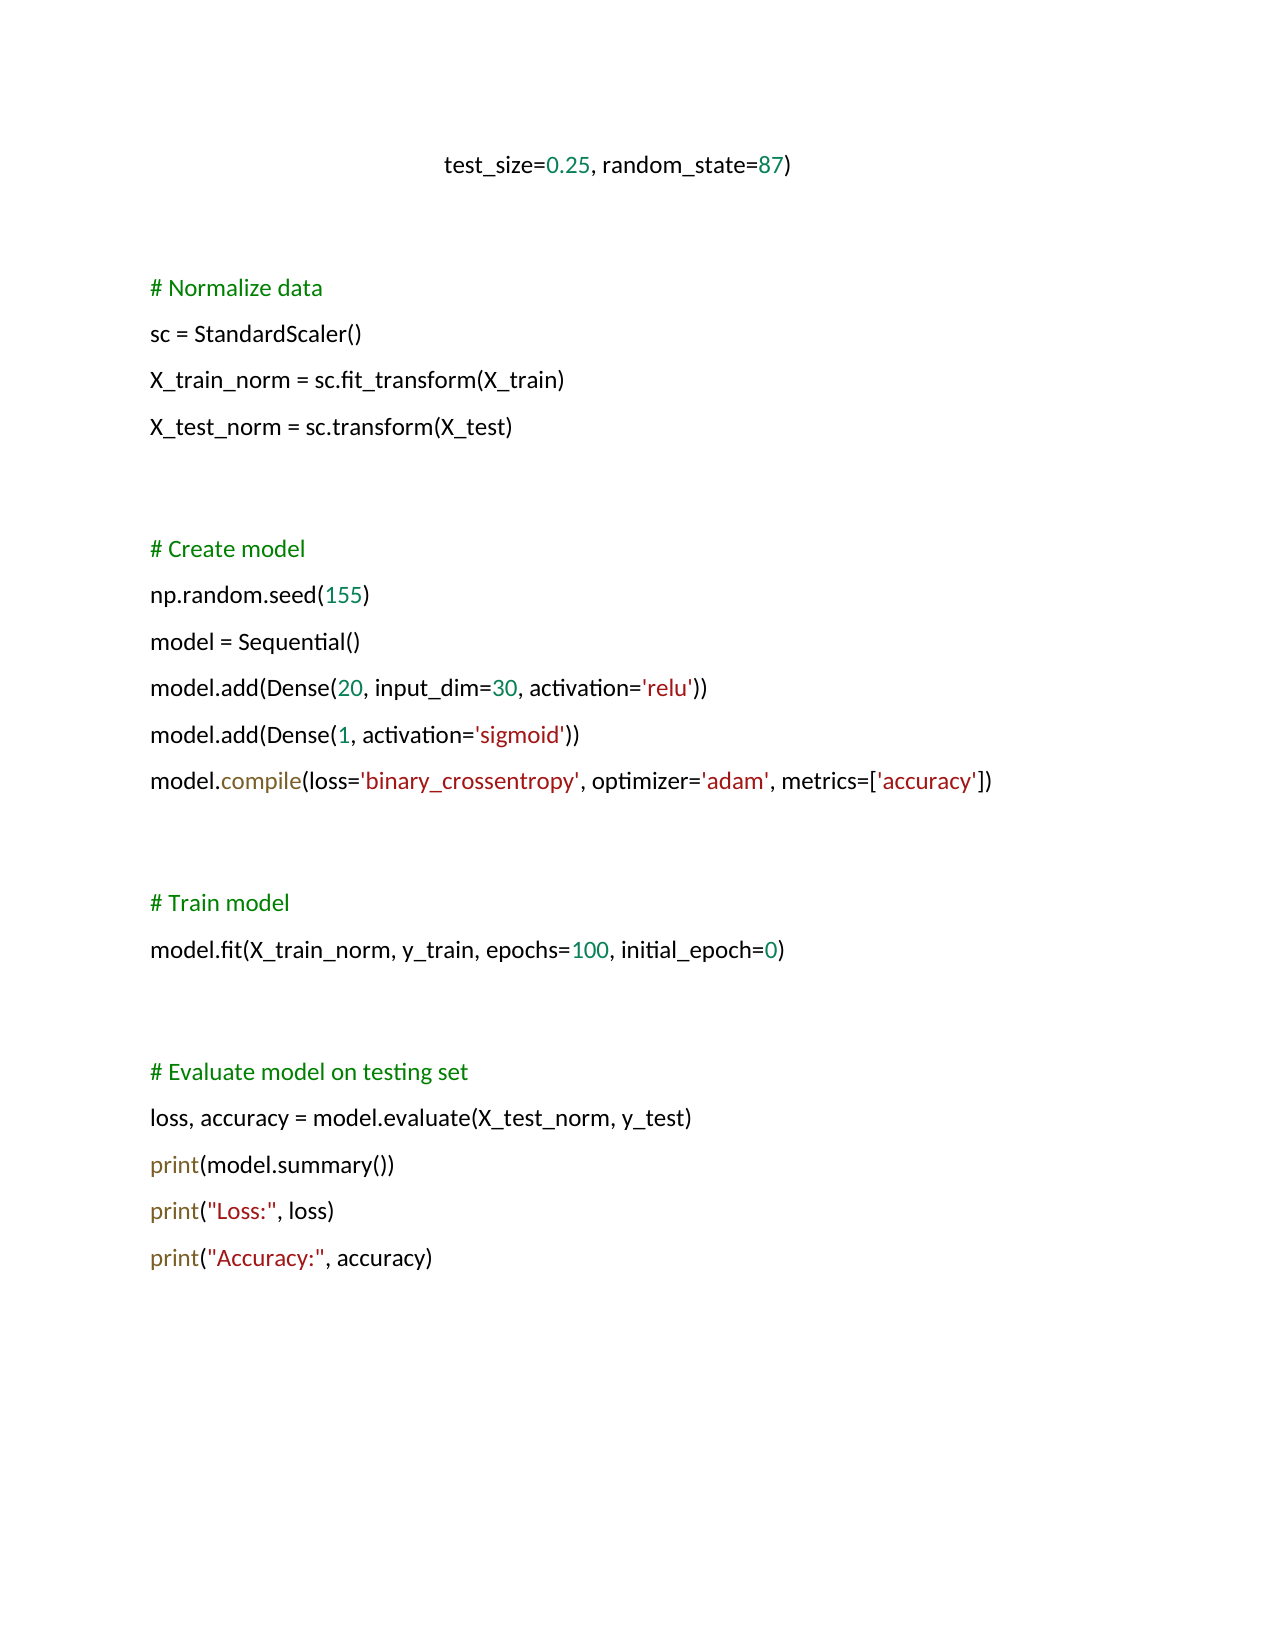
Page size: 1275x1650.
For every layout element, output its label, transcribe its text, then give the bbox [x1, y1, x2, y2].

text # Create model [150, 534, 1125, 563]
text # Train model [150, 888, 1125, 918]
text model = Sequential() [150, 627, 1125, 656]
text model.add(Dense(20, input_dim=30, activation='relu')) [150, 673, 1125, 703]
text # Evaluate model on testing set [150, 1057, 1125, 1086]
text model.fit(X_train_norm, y_train, epochs=100, initial_epoch=0) [150, 934, 1125, 964]
text model.compile(loss='binary_crossentropy', optimizer='adam', metrics=['accuracy']) [150, 766, 1125, 795]
text X_test_norm = sc.transform(X_test) [150, 411, 1125, 441]
text print("Accuracy:", accuracy) [150, 1242, 1125, 1272]
text model.add(Dense(1, activation='sigmoid')) [150, 719, 1125, 749]
text np.random.seed(155) [150, 580, 1125, 610]
text print("Loss:", loss) [150, 1196, 1125, 1226]
text X_train_norm = sc.fit_transform(X_train) [150, 365, 1125, 395]
text test_size=0.25, random_state=87) [150, 150, 1125, 180]
text sc = StandardScaler() [150, 319, 1125, 348]
text print(model.summary()) [150, 1149, 1125, 1179]
text loss, accuracy = model.evaluate(X_test_norm, y_test) [150, 1103, 1125, 1133]
text # Normalize data [150, 272, 1125, 302]
